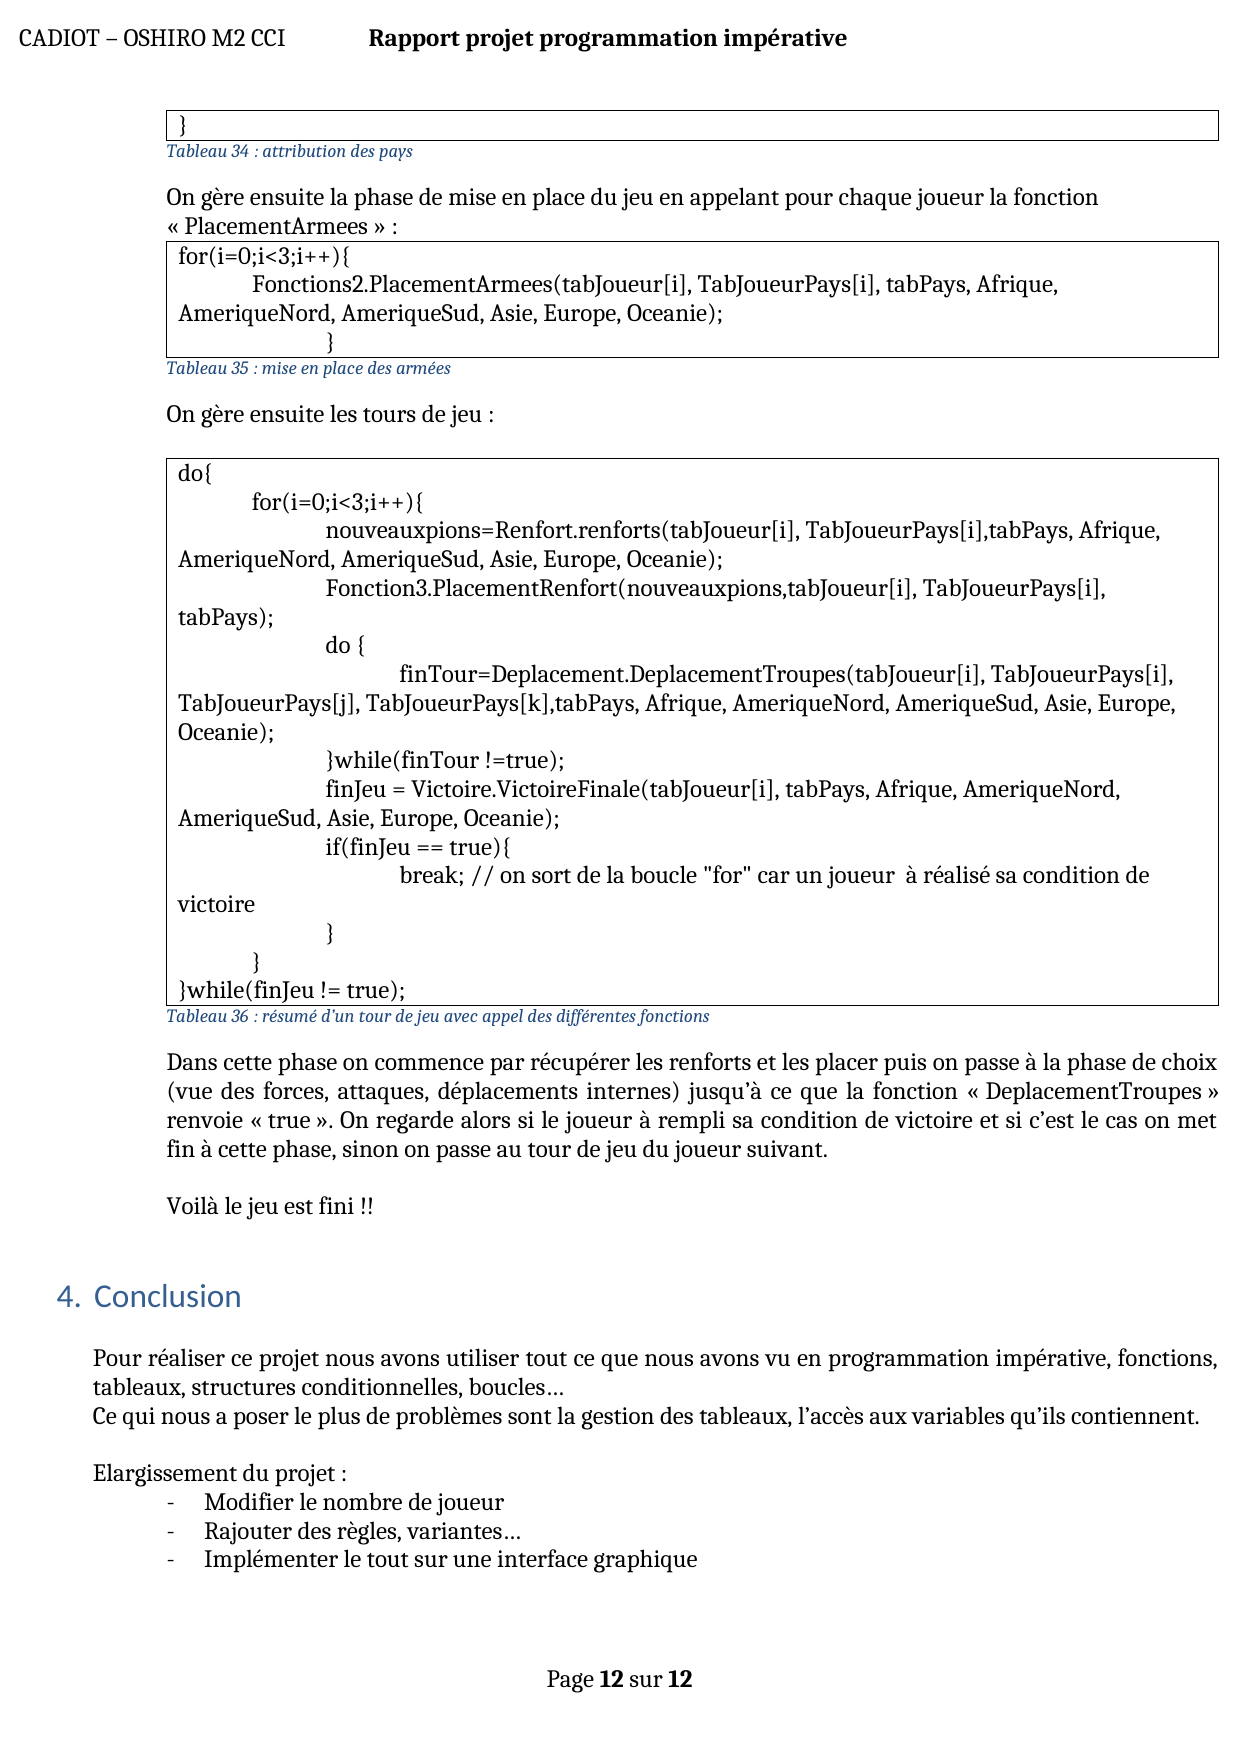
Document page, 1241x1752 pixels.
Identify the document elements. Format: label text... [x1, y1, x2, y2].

text On gère ensuite la phase de mise en place du jeu en appelant pour chaque joueur la fonction « PlacementArmees » : [166, 183, 1219, 241]
text On gère ensuite les tours de jeu : [19, 400, 1219, 429]
table_header for(i=0;i<3;i++){ Fonctions2.PlacementArmees(tabJoueur[i], TabJoueurPays[i], tabPays, Afrique, AmeriqueNord, AmeriqueSud, Asie, Europe, Oceanie); } [167, 242, 1218, 357]
subtitle Conclusion [56, 1274, 1219, 1315]
table_header do{ for(i=0;i<3;i++){ nouveauxpions=Renfort.renforts(tabJoueur[i], TabJoueurPays[i],tabPays, Afrique, AmeriqueNord, AmeriqueSud, Asie, Europe, Oceanie); Fonction3.PlacementRenfort(nouveauxpions,tabJoueur[i], TabJoueurPays[i], tabPays); do { finTour=Deplacement.DeplacementTroupes(tabJoueur[i], TabJoueurPays[i], TabJoueurPays[j], TabJoueurPays[k],tabPays, Afrique, AmeriqueNord, AmeriqueSud, Asie, Europe, Oceanie); }while(finTour !=true); finJeu = Victoire.VictoireFinale(tabJoueur[i], tabPays, Afrique, AmeriqueNord, AmeriqueSud, Asie, Europe, Oceanie); if(finJeu == true){ break; // on sort de la boucle "for" car un joueur à réalisé sa condition de victoire } } }while(finJeu != true); [167, 459, 1218, 1005]
list Rajouter des règles, variantes… [166, 1517, 1219, 1545]
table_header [167, 111, 1218, 140]
list Modifier le nombre de joueur [166, 1488, 1219, 1517]
text Pour réaliser ce projet nous avons utiliser tout ce que nous avons vu en programmation impérative, fonctions, tableaux, structures conditionnelles, boucles… [93, 1344, 1219, 1402]
text Ce qui nous a poser le plus de problèmes sont la gestion des tableaux, l’accès aux variables qu’ils contiennent. [93, 1402, 1219, 1430]
text Voilà le jeu est fini !! [166, 1192, 1219, 1221]
list Implémenter le tout sur une interface graphique [166, 1545, 1219, 1574]
text Elargissement du projet : [93, 1459, 1219, 1488]
text Dans cette phase on commence par récupérer les renforts et les placer puis on passe à la phase de choix (vue des forces, attaques, déplacements internes) jusqu’à ce que la fonction « DeplacementTroupes » renvoie « true ». On regarde alors si le joueur à rempli sa condition de victoire et si c’est le cas on met fin à cette phase, sinon on passe au tour de jeu du joueur suivant. [166, 1048, 1219, 1163]
